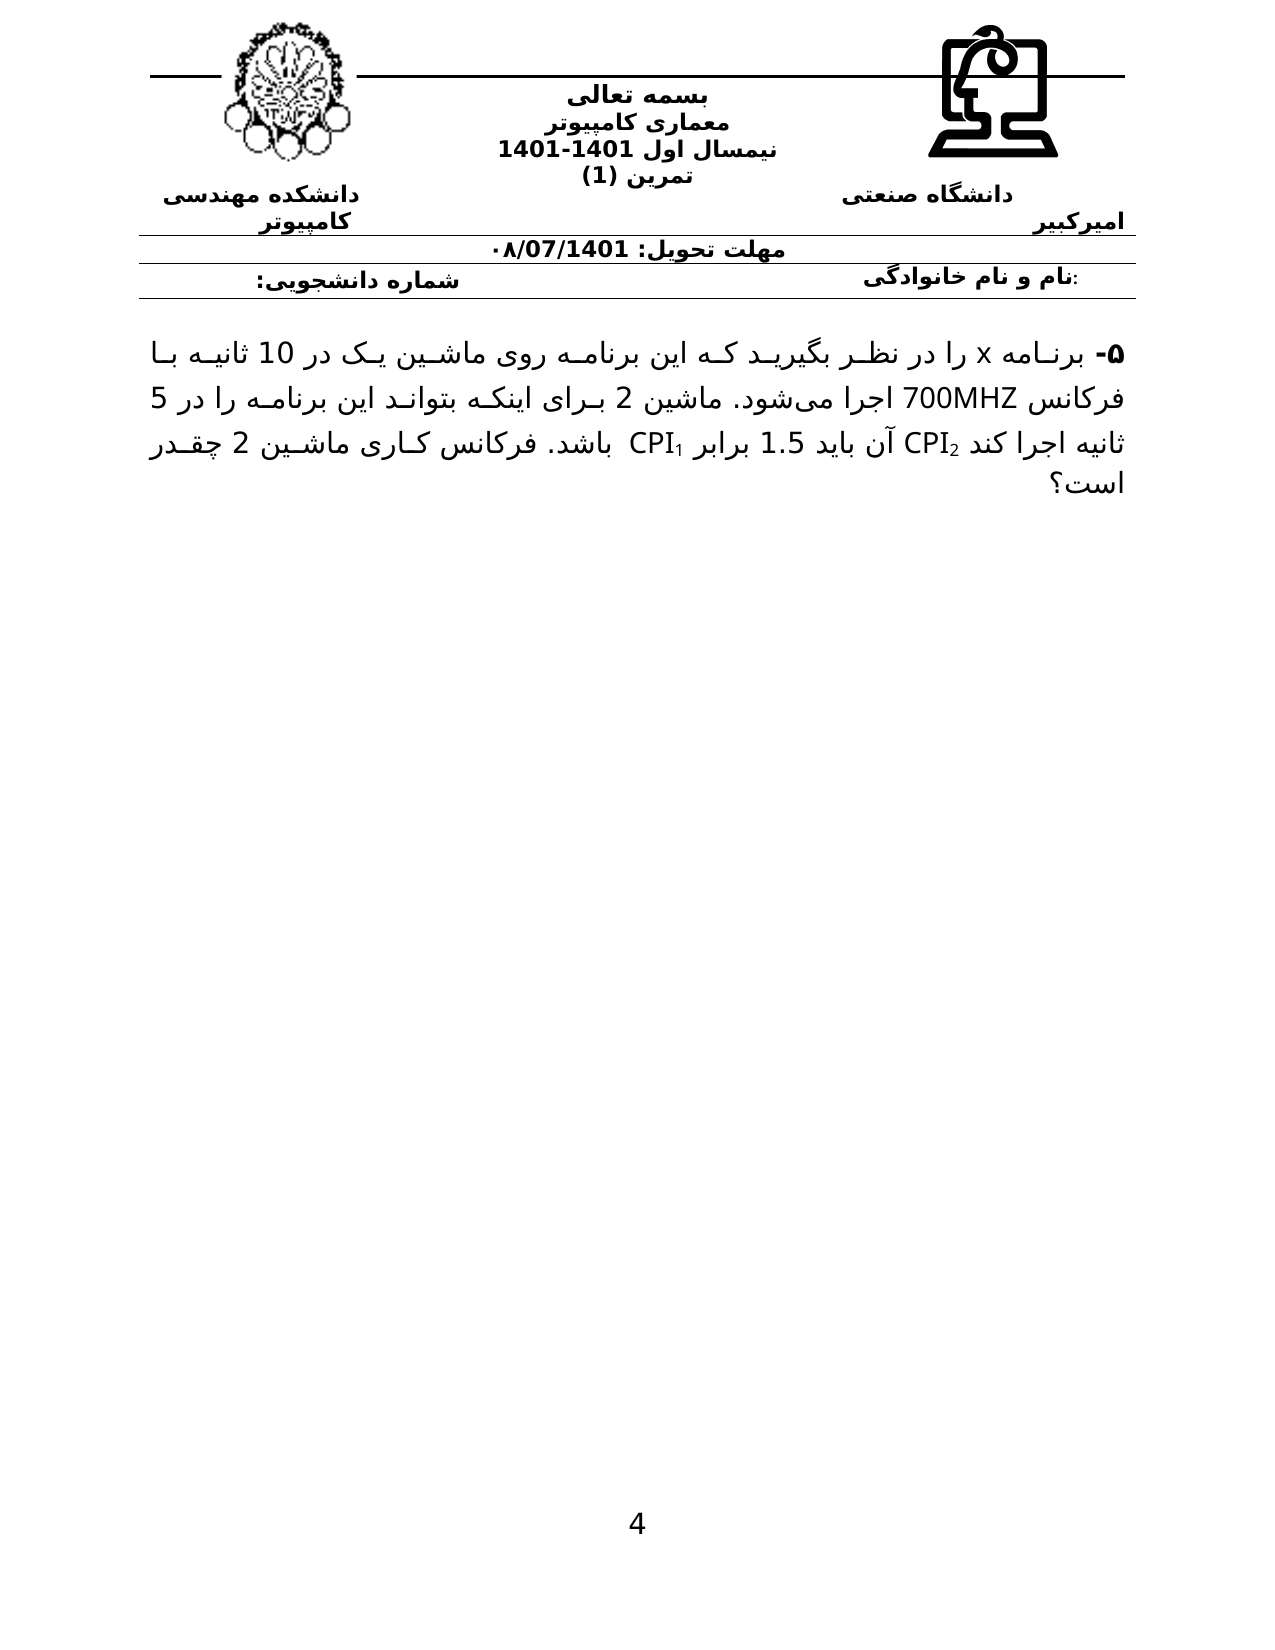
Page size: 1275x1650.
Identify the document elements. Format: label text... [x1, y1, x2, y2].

text ۵- برنامه‌ x را در نظر بگیرید که این برنامه روی ماشین یک در 10 ثانیه با فرکانس 700MHZ اجرا می‌شود. ماشین 2 برای اینکه بتواند این برنامه را در 5 ثانیه اجرا کند CPI2 آن باید 1.5 برابر CPI1 باشد. فرکانس کاری ماشین 2 چقدر است؟ [150, 333, 1125, 501]
picture [924, 23, 1064, 75]
picture [924, 78, 1064, 164]
